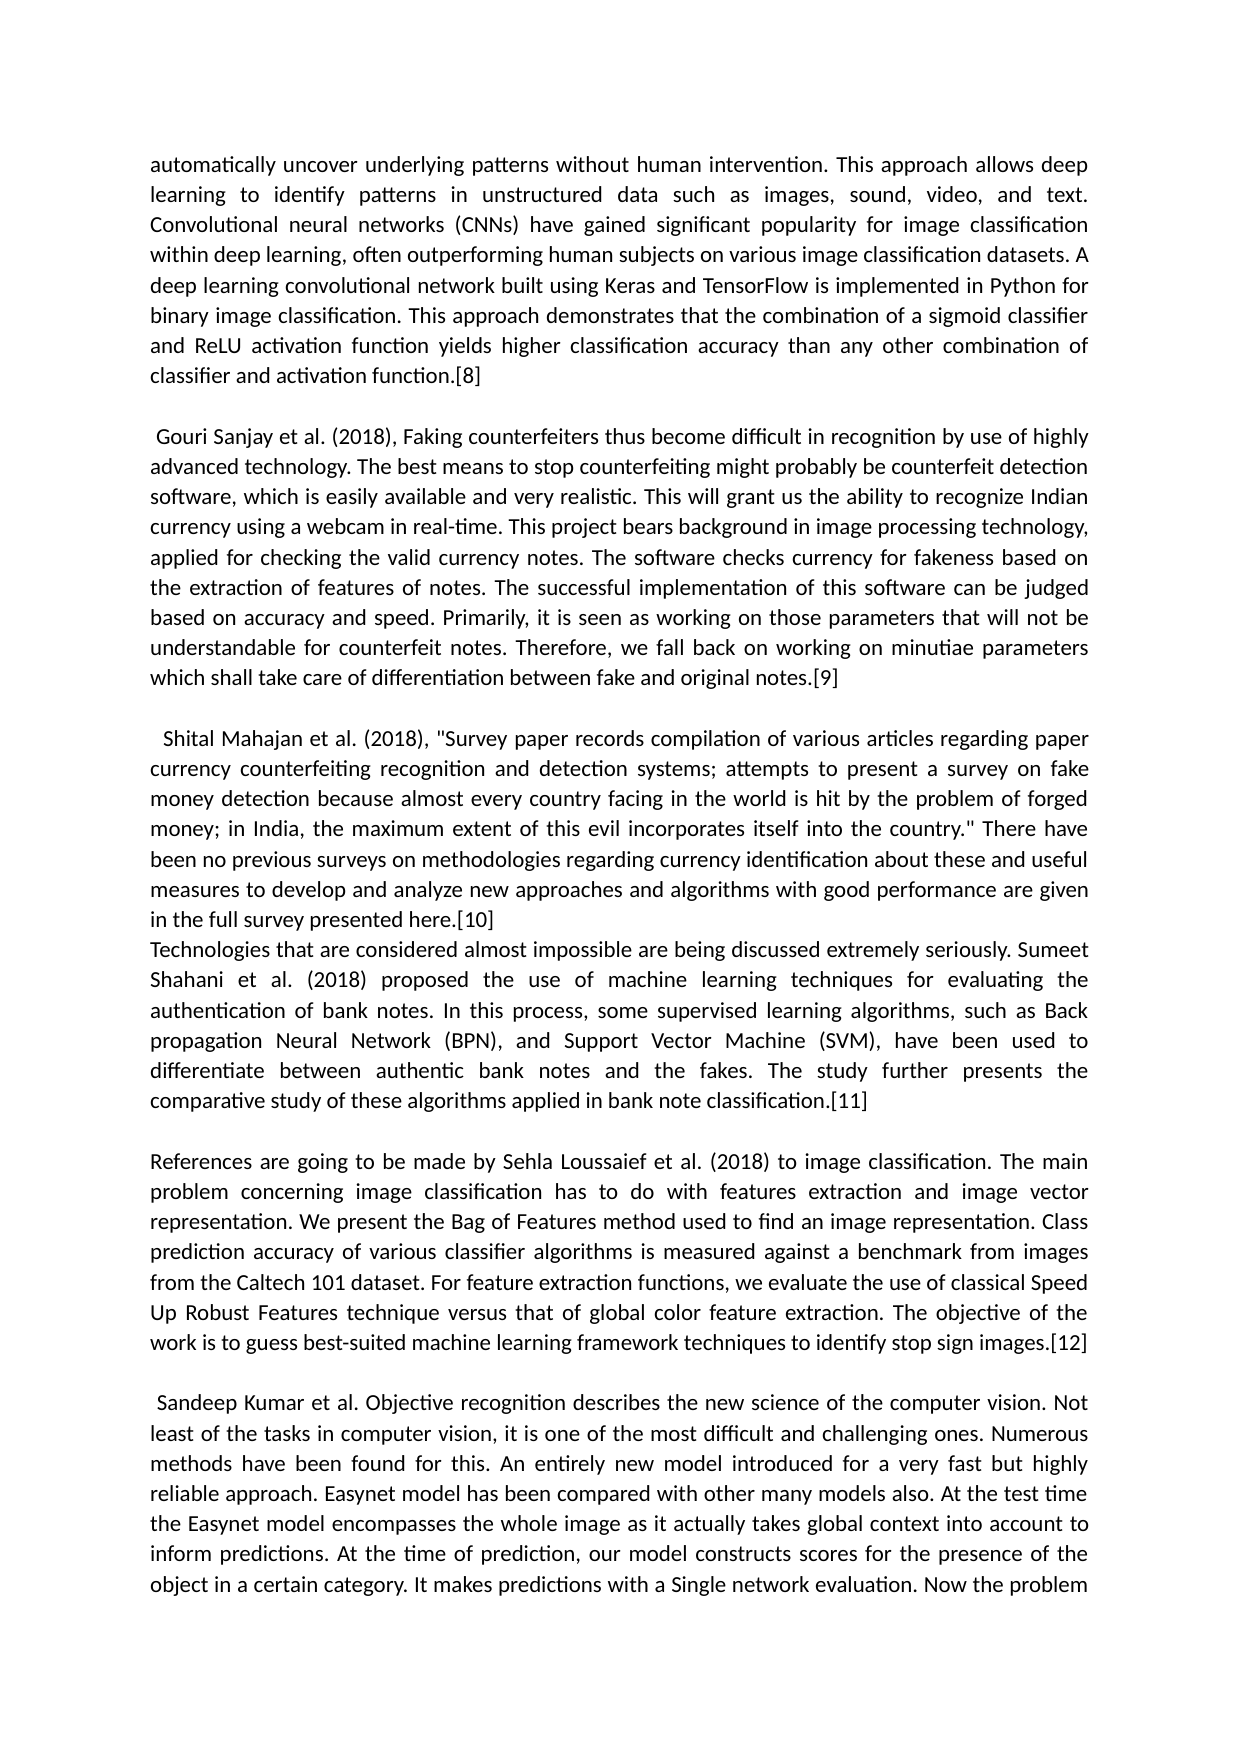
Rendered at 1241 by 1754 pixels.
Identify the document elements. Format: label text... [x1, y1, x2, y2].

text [150, 150, 1090, 389]
text References are going to be made by Sehla Loussaief et al. (2018) to image classification. The main problem concerning image classification has to do with features extraction and image vector representation. We present the Bag of Features method used to find an image representation. Class prediction accuracy of various classifier algorithms is measured against a benchmark from images from the Caltech 101 dataset. For feature extraction functions, we evaluate the use of classical Speed Up Robust Features technique versus that of global color feature extraction. The objective of the work is to guess best-suited machine learning framework techniques to identify stop sign images.[12] [150, 1147, 1090, 1356]
text Gouri Sanjay et al. (2018), Faking counterfeiters thus become difficult in recognition by use of highly advanced technology. The best means to stop counterfeiting might probably be counterfeit detection software, which is easily available and very realistic. This will grant us the ability to recognize Indian currency using a webcam in real-time. This project bears background in image processing technology, applied for checking the valid currency notes. The software checks currency for fakeness based on the extraction of features of notes. The successful implementation of this software can be judged based on accuracy and speed. Primarily, it is seen as working on those parameters that will not be understandable for counterfeit notes. Therefore, we fall back on working on minutiae parameters which shall take care of differentiation between fake and original notes.[9] [150, 422, 1090, 692]
text Technologies that are considered almost impossible are being discussed extremely seriously. Sumeet Shahani et al. (2018) proposed the use of machine learning techniques for evaluating the authentication of bank notes. In this process, some supervised learning algorithms, such as Back propagation Neural Network (BPN), and Support Vector Machine (SVM), have been used to differentiate between authentic bank notes and the fakes. The study further presents the comparative study of these algorithms applied in bank note classification.[11] [150, 935, 1090, 1114]
text Shital Mahajan et al. (2018), "Survey paper records compilation of various articles regarding paper currency counterfeiting recognition and detection systems; attempts to present a survey on fake money detection because almost every country facing in the world is hit by the problem of forged money; in India, the maximum extent of this evil incorporates itself into the country." There have been no previous surveys on methodologies regarding currency identification about these and useful measures to develop and analyze new approaches and algorithms with good performance are given in the full survey presented here.[10] [150, 724, 1090, 933]
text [150, 1388, 1090, 1598]
